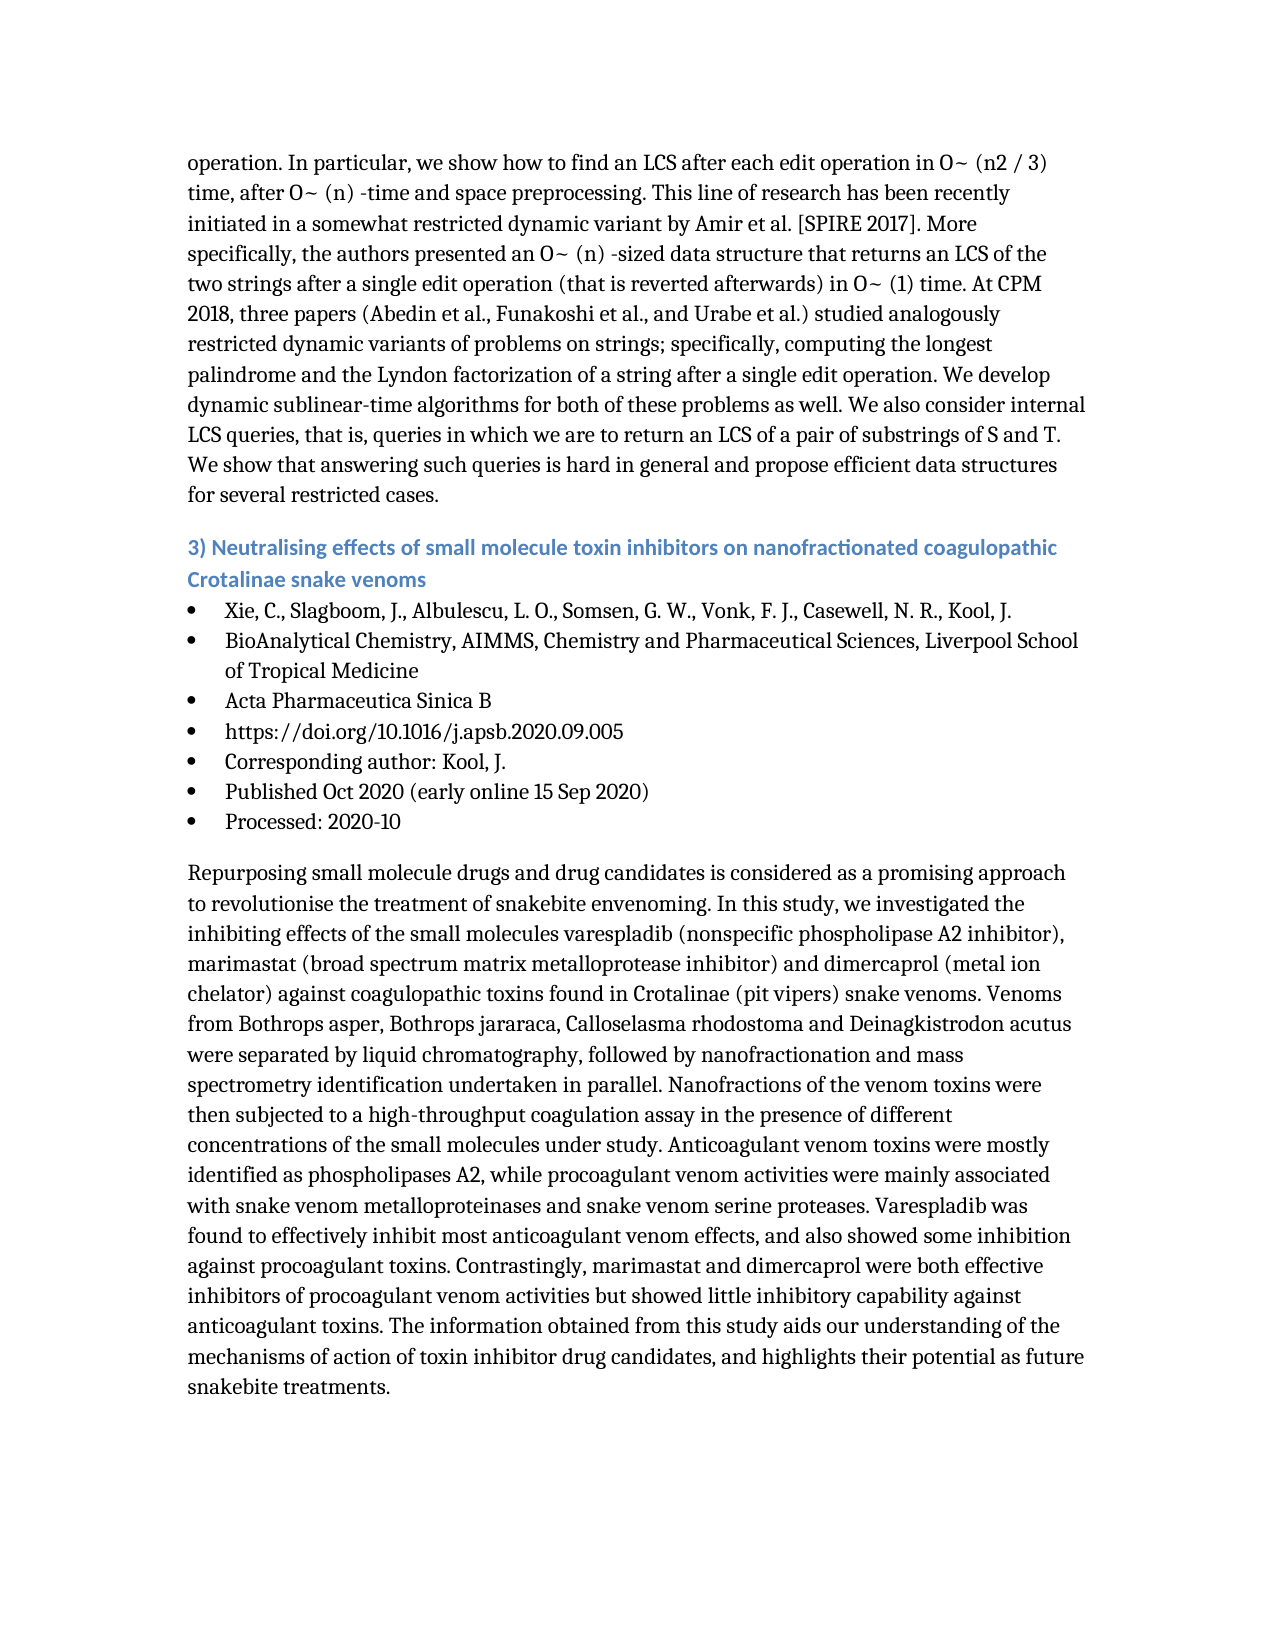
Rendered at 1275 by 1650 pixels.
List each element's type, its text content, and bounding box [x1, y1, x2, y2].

subtitle 3) Neutralising effects of small molecule toxin inhibitors on nanofractionated coagulopathic Crotalinae snake venoms [187, 533, 1087, 593]
list https://doi.org/10.1016/j.apsb.2020.09.005 [187, 718, 1087, 745]
list Corresponding author: Kool, J. [187, 749, 1087, 775]
list Published Oct 2020 (early online 15 Sep 2020) [187, 779, 1087, 805]
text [187, 150, 1087, 509]
list BioAnalytical Chemistry, AIMMS, Chemistry and Pharmaceutical Sciences, Liverpool School of Tropical Medicine [187, 628, 1087, 684]
list Processed: 2020-10 [187, 809, 1087, 836]
text Repurposing small molecule drugs and drug candidates is considered as a promising approach to revolutionise the treatment of snakebite envenoming. In this study, we investigated the inhibiting effects of the small molecules varespladib (nonspecific phospholipase A2 inhibitor), marimastat (broad spectrum matrix metalloprotease inhibitor) and dimercaprol (metal ion chelator) against coagulopathic toxins found in Crotalinae (pit vipers) snake venoms. Venoms from Bothrops asper, Bothrops jararaca, Calloselasma rhodostoma and Deinagkistrodon acutus were separated by liquid chromatography, followed by nanofractionation and mass spectrometry identification undertaken in parallel. Nanofractions of the venom toxins were then subjected to a high-throughput coagulation assay in the presence of different concentrations of the small molecules under study. Anticoagulant venom toxins were mostly identified as phospholipases A2, while procoagulant venom activities were mainly associated with snake venom metalloproteinases and snake venom serine proteases. Varespladib was found to effectively inhibit most anticoagulant venom effects, and also showed some inhibition against procoagulant toxins. Contrastingly, marimastat and dimercaprol were both effective inhibitors of procoagulant venom activities but showed little inhibitory capability against anticoagulant toxins. The information obtained from this study aids our understanding of the mechanisms of action of toxin inhibitor drug candidates, and highlights their potential as future snakebite treatments. [187, 860, 1087, 1400]
list Acta Pharmaceutica Sinica B [187, 688, 1087, 715]
list Xie, C., Slagboom, J., Albulescu, L. O., Somsen, G. W., Vonk, F. J., Casewell, N. R., Kool, J. [187, 598, 1087, 624]
